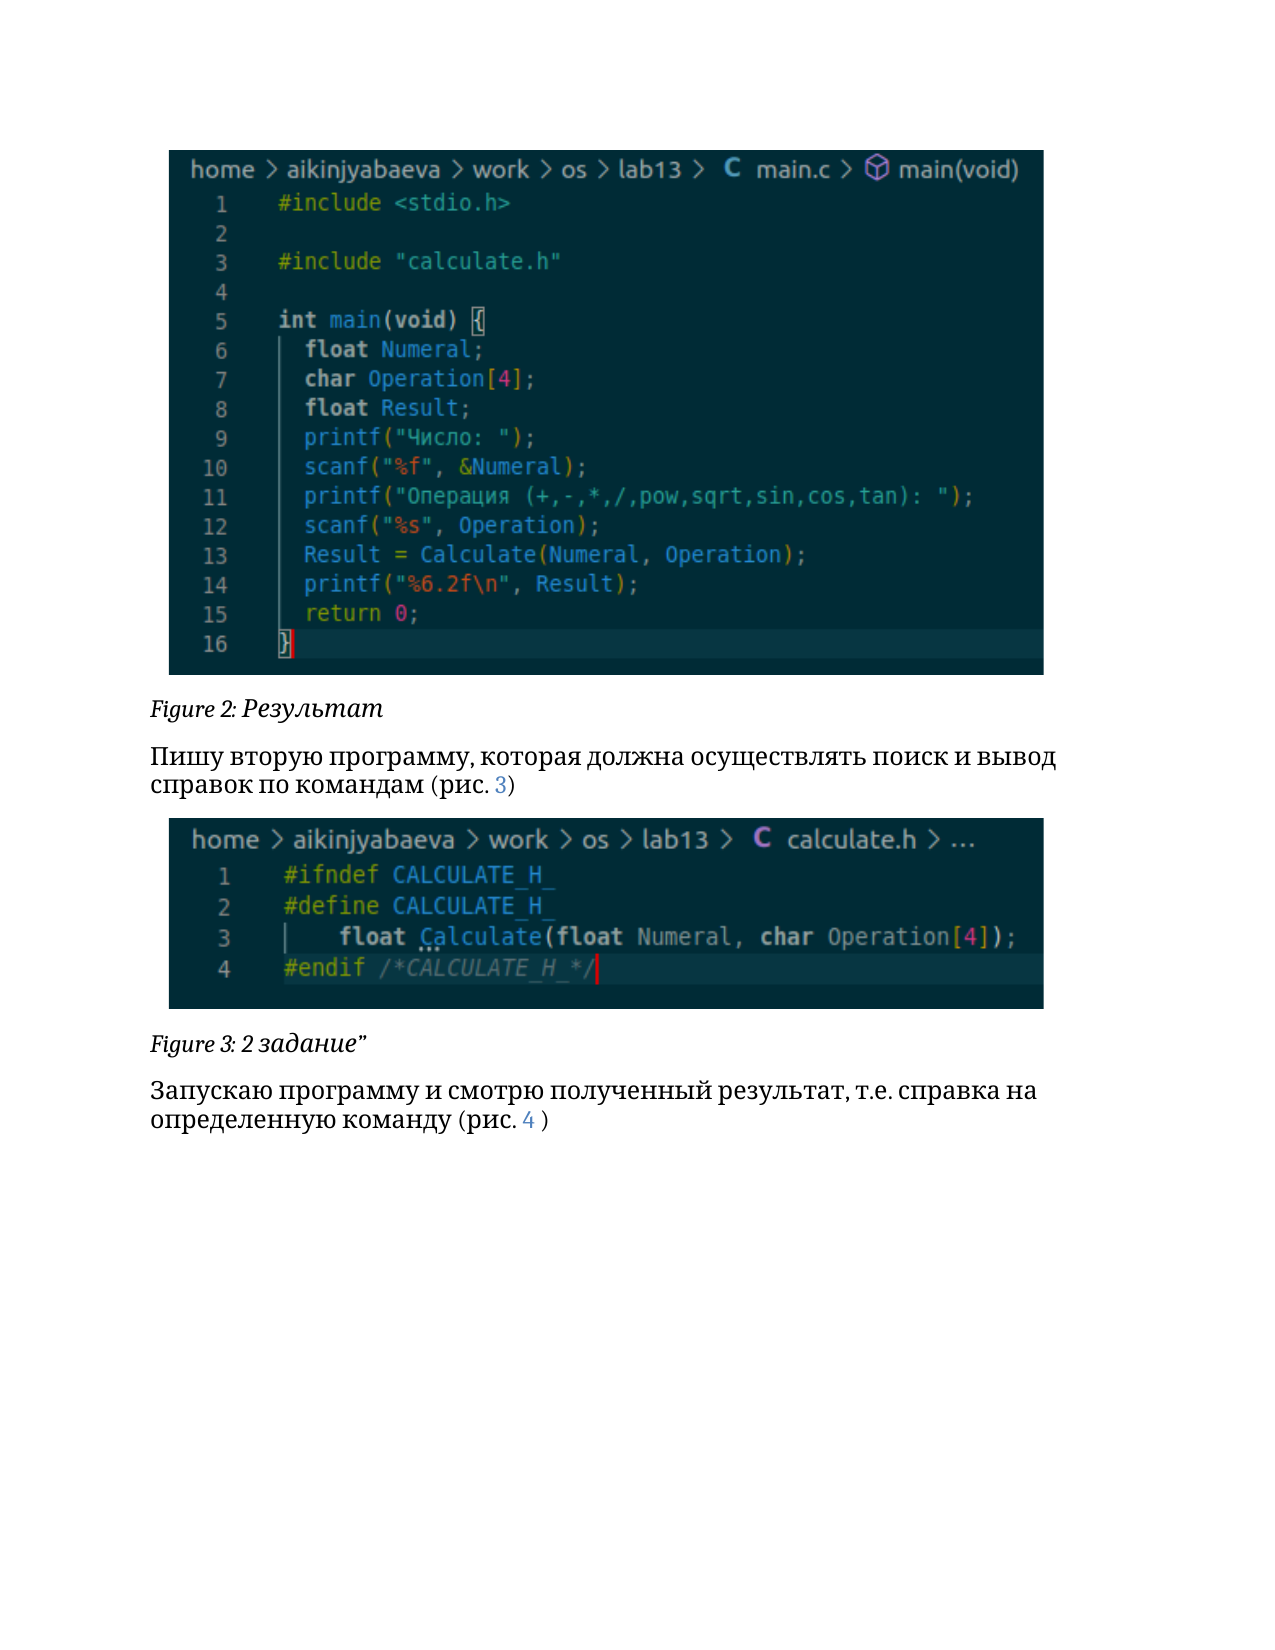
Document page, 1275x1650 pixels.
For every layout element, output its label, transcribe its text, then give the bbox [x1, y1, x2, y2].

picture [537, 252, 548, 269]
picture [221, 868, 230, 885]
picture [217, 577, 227, 593]
picture [897, 928, 907, 945]
picture [819, 165, 830, 178]
picture [429, 165, 440, 178]
picture [383, 341, 393, 357]
picture [753, 826, 771, 848]
picture [217, 284, 227, 300]
picture [384, 486, 391, 507]
picture [372, 547, 380, 562]
picture [884, 931, 895, 945]
picture [344, 521, 354, 532]
picture [448, 897, 472, 914]
picture [421, 374, 432, 386]
picture [924, 931, 949, 945]
picture [294, 835, 306, 848]
picture [670, 162, 681, 178]
picture [799, 165, 811, 178]
picture [217, 313, 227, 329]
picture [715, 550, 728, 562]
picture [498, 550, 509, 562]
picture [475, 897, 487, 913]
picture [399, 576, 432, 591]
picture [383, 374, 393, 391]
picture [219, 961, 231, 977]
picture [284, 895, 337, 914]
picture [308, 159, 319, 178]
picture [888, 491, 895, 503]
picture [305, 547, 317, 562]
picture [353, 900, 379, 914]
picture [205, 607, 214, 622]
picture [384, 427, 391, 448]
picture [367, 931, 392, 945]
picture [553, 457, 561, 474]
picture [320, 491, 329, 503]
picture [448, 866, 472, 883]
picture [459, 458, 484, 474]
picture [409, 457, 419, 474]
picture [216, 343, 227, 359]
picture [423, 491, 445, 503]
picture [603, 576, 612, 591]
picture [205, 636, 214, 652]
picture [473, 165, 505, 178]
picture [336, 830, 369, 854]
picture [724, 157, 741, 177]
picture [570, 521, 574, 532]
picture [384, 574, 391, 595]
picture [489, 897, 500, 913]
picture [498, 370, 510, 386]
picture [333, 491, 338, 503]
picture [217, 548, 227, 564]
picture [500, 198, 510, 205]
picture [514, 547, 522, 562]
picture [434, 193, 445, 210]
picture [527, 462, 533, 474]
picture [872, 931, 882, 945]
picture [331, 374, 343, 386]
picture [460, 374, 471, 386]
picture [631, 545, 638, 562]
picture [881, 835, 895, 848]
picture [423, 432, 432, 445]
picture [375, 159, 427, 178]
picture [446, 576, 458, 591]
picture [305, 256, 328, 269]
picture [708, 550, 712, 561]
picture [346, 374, 356, 386]
picture [344, 491, 354, 503]
picture [267, 159, 277, 178]
picture [537, 576, 561, 591]
picture [370, 315, 380, 327]
picture [461, 491, 471, 503]
picture [216, 460, 227, 476]
picture [657, 162, 663, 178]
picture [592, 488, 599, 498]
picture [770, 550, 780, 562]
picture [361, 165, 372, 178]
picture [386, 517, 419, 533]
picture [216, 401, 227, 417]
picture [964, 928, 976, 945]
picture [401, 835, 441, 848]
picture [367, 864, 378, 883]
picture [929, 829, 940, 848]
picture [564, 579, 587, 591]
picture [842, 160, 852, 178]
picture [524, 550, 536, 562]
text Пишу вторую программу, которая должна осуществлять поиск и вывод справок по командам (рис. 3) [150, 743, 1125, 800]
picture [486, 256, 496, 269]
picture [396, 374, 406, 386]
picture [409, 403, 418, 415]
picture [306, 369, 328, 386]
picture [489, 866, 500, 882]
picture [383, 400, 393, 415]
picture [309, 828, 328, 848]
picture [450, 310, 455, 331]
picture [953, 486, 959, 507]
picture [519, 928, 523, 944]
picture [217, 255, 227, 271]
picture [953, 926, 961, 948]
picture [492, 491, 496, 503]
picture [556, 520, 567, 532]
picture [208, 835, 260, 848]
picture [371, 457, 378, 477]
picture [449, 198, 458, 210]
picture [217, 225, 226, 241]
picture [449, 256, 458, 264]
picture [218, 196, 227, 212]
picture [874, 491, 884, 503]
picture [461, 550, 470, 562]
picture [468, 829, 479, 849]
picture [331, 193, 341, 210]
picture [436, 371, 443, 386]
picture [447, 400, 456, 415]
picture [705, 491, 715, 508]
picture [218, 489, 227, 505]
picture [192, 828, 205, 848]
picture [517, 521, 522, 532]
picture [513, 369, 520, 389]
picture [557, 926, 582, 945]
picture [305, 433, 317, 449]
picture [734, 547, 741, 562]
picture [995, 926, 1001, 948]
picture [313, 864, 365, 883]
picture [472, 307, 484, 336]
picture [541, 520, 547, 533]
picture [604, 550, 612, 562]
picture [474, 520, 497, 537]
picture [979, 926, 987, 948]
picture [205, 460, 214, 476]
picture [434, 932, 446, 944]
picture [788, 835, 812, 848]
picture [339, 895, 350, 914]
picture [565, 457, 572, 477]
picture [514, 427, 520, 448]
picture [562, 165, 587, 178]
picture [357, 341, 367, 357]
picture [449, 374, 458, 386]
picture [206, 165, 255, 178]
picture [758, 165, 790, 178]
picture [292, 252, 303, 269]
picture [331, 403, 356, 416]
picture [328, 160, 359, 183]
picture [219, 930, 230, 946]
picture [298, 864, 310, 883]
picture [476, 252, 483, 269]
picture [400, 345, 432, 357]
picture [474, 550, 484, 562]
picture [422, 256, 432, 269]
picture [582, 835, 609, 848]
picture [912, 926, 922, 945]
picture [386, 828, 398, 848]
picture [508, 159, 529, 178]
picture [284, 923, 1044, 984]
picture [343, 251, 380, 269]
picture [462, 932, 472, 944]
picture [501, 491, 509, 503]
picture [655, 491, 664, 503]
picture [369, 371, 380, 386]
picture [217, 372, 227, 388]
picture [733, 489, 741, 503]
picture [550, 547, 600, 562]
picture [503, 897, 513, 914]
picture [370, 486, 380, 503]
picture [487, 193, 496, 210]
picture [411, 256, 419, 269]
picture [823, 491, 832, 503]
picture [463, 340, 467, 356]
picture [396, 315, 407, 328]
picture [804, 931, 814, 945]
picture [578, 515, 585, 536]
picture [357, 488, 367, 503]
picture [357, 400, 367, 416]
picture [191, 159, 203, 178]
picture [306, 339, 329, 357]
picture [437, 252, 444, 269]
picture [666, 547, 704, 567]
picture [489, 835, 523, 848]
picture [306, 462, 315, 474]
picture [331, 344, 356, 357]
picture [816, 828, 821, 848]
picture [422, 195, 431, 208]
picture [434, 550, 445, 562]
picture [278, 336, 1044, 658]
picture [344, 462, 354, 474]
picture [344, 579, 354, 591]
picture [343, 193, 380, 210]
picture [682, 832, 689, 848]
picture [448, 345, 458, 357]
picture [373, 428, 377, 444]
picture [640, 159, 653, 178]
picture [394, 897, 432, 914]
picture [696, 832, 708, 848]
picture [529, 866, 542, 882]
picture [785, 545, 791, 565]
picture [360, 545, 367, 562]
picture [371, 515, 378, 536]
picture [278, 195, 292, 210]
picture [896, 828, 917, 848]
picture [721, 491, 729, 503]
picture [529, 932, 542, 944]
picture [829, 928, 867, 950]
picture [550, 521, 554, 532]
picture [394, 928, 405, 945]
picture [488, 369, 494, 389]
picture [344, 433, 354, 444]
picture [280, 309, 304, 328]
picture [357, 576, 367, 591]
picture [396, 605, 406, 621]
picture [216, 431, 227, 446]
text Figure 2: Результат [150, 695, 1125, 724]
picture [857, 830, 881, 848]
picture [205, 577, 214, 593]
picture [386, 458, 408, 474]
picture [461, 574, 471, 591]
picture [759, 491, 767, 503]
picture [584, 928, 622, 945]
picture [450, 432, 471, 445]
picture [707, 931, 718, 945]
picture [278, 253, 292, 269]
picture [331, 315, 354, 327]
picture [502, 253, 509, 269]
picture [422, 309, 445, 328]
picture [503, 866, 513, 883]
picture [621, 829, 632, 849]
picture [371, 835, 383, 848]
picture [205, 548, 214, 564]
picture [360, 429, 367, 445]
picture [396, 403, 406, 415]
picture [306, 521, 315, 532]
picture [474, 491, 484, 507]
picture [370, 574, 380, 591]
picture [205, 489, 214, 505]
picture [335, 433, 341, 445]
picture [745, 550, 754, 562]
picture [332, 550, 341, 562]
picture [428, 404, 432, 415]
picture [307, 608, 329, 621]
picture [359, 315, 364, 327]
picture [217, 519, 226, 534]
picture [473, 576, 497, 595]
picture [360, 516, 367, 532]
picture [287, 165, 299, 178]
picture [334, 521, 341, 532]
picture [539, 490, 549, 502]
picture [358, 608, 380, 621]
picture [217, 607, 227, 622]
picture [453, 159, 463, 178]
picture [408, 315, 420, 328]
picture [900, 159, 962, 182]
picture [615, 550, 626, 562]
picture [306, 398, 329, 416]
picture [809, 491, 819, 503]
picture [475, 866, 487, 882]
picture [773, 491, 780, 503]
picture [343, 608, 354, 621]
picture [694, 160, 704, 178]
picture [443, 835, 455, 848]
picture [449, 491, 458, 508]
picture [205, 519, 214, 534]
picture [219, 899, 230, 916]
picture [436, 345, 441, 356]
picture [512, 256, 523, 269]
picture [333, 579, 341, 591]
picture [396, 198, 406, 209]
picture [340, 926, 365, 945]
text Запускаю программу и смотрю полученный результат, т.е. справка на определенную команду (рис. 4 ) [150, 1077, 1125, 1134]
picture [422, 547, 432, 562]
picture [318, 521, 323, 532]
picture [360, 457, 367, 473]
picture [411, 198, 419, 210]
picture [461, 198, 471, 210]
picture [529, 897, 542, 913]
picture [643, 491, 651, 508]
picture [644, 828, 662, 848]
text Figure 3: 2 задание” [150, 1029, 1125, 1058]
picture [410, 429, 419, 445]
picture [434, 897, 446, 914]
picture [331, 462, 341, 474]
picture [696, 931, 705, 945]
picture [436, 398, 442, 415]
picture [822, 828, 855, 848]
picture [501, 521, 505, 532]
picture [216, 636, 227, 652]
picture [998, 159, 1009, 178]
picture [722, 829, 732, 848]
picture [318, 462, 328, 474]
picture [590, 574, 597, 591]
picture [305, 579, 316, 596]
picture [617, 574, 623, 595]
picture [488, 545, 496, 562]
picture [835, 491, 844, 503]
picture [540, 545, 546, 565]
picture [449, 545, 457, 562]
picture [305, 491, 317, 508]
picture [320, 579, 329, 591]
picture [284, 866, 299, 883]
picture [599, 159, 609, 178]
picture [492, 927, 496, 944]
picture [620, 159, 637, 178]
picture [487, 491, 491, 503]
picture [502, 932, 513, 944]
picture [394, 551, 407, 559]
picture [410, 374, 419, 385]
picture [451, 927, 456, 944]
picture [331, 605, 341, 621]
picture [474, 374, 484, 386]
picture [653, 931, 691, 945]
picture [547, 926, 552, 948]
picture [865, 154, 889, 181]
picture [561, 829, 572, 848]
picture [459, 517, 471, 532]
picture [721, 926, 730, 945]
picture [386, 310, 391, 331]
picture [541, 159, 551, 178]
picture [318, 550, 328, 562]
picture [639, 928, 650, 945]
picture [331, 251, 341, 269]
picture [761, 926, 800, 945]
picture [783, 491, 793, 503]
picture [665, 828, 679, 848]
picture [436, 432, 445, 445]
picture [462, 257, 471, 269]
picture [526, 828, 549, 848]
picture [527, 518, 534, 532]
picture [1012, 159, 1019, 183]
picture [394, 866, 432, 883]
picture [320, 433, 325, 444]
picture [537, 462, 548, 474]
picture [306, 312, 317, 328]
picture [409, 488, 419, 503]
picture [487, 462, 523, 474]
picture [292, 193, 328, 210]
picture [272, 829, 283, 849]
picture [421, 928, 432, 944]
picture [434, 867, 446, 882]
picture [964, 160, 996, 178]
picture [667, 491, 679, 503]
picture [756, 550, 767, 562]
picture [695, 491, 702, 503]
picture [476, 932, 487, 944]
picture [861, 488, 869, 503]
picture [344, 550, 354, 562]
